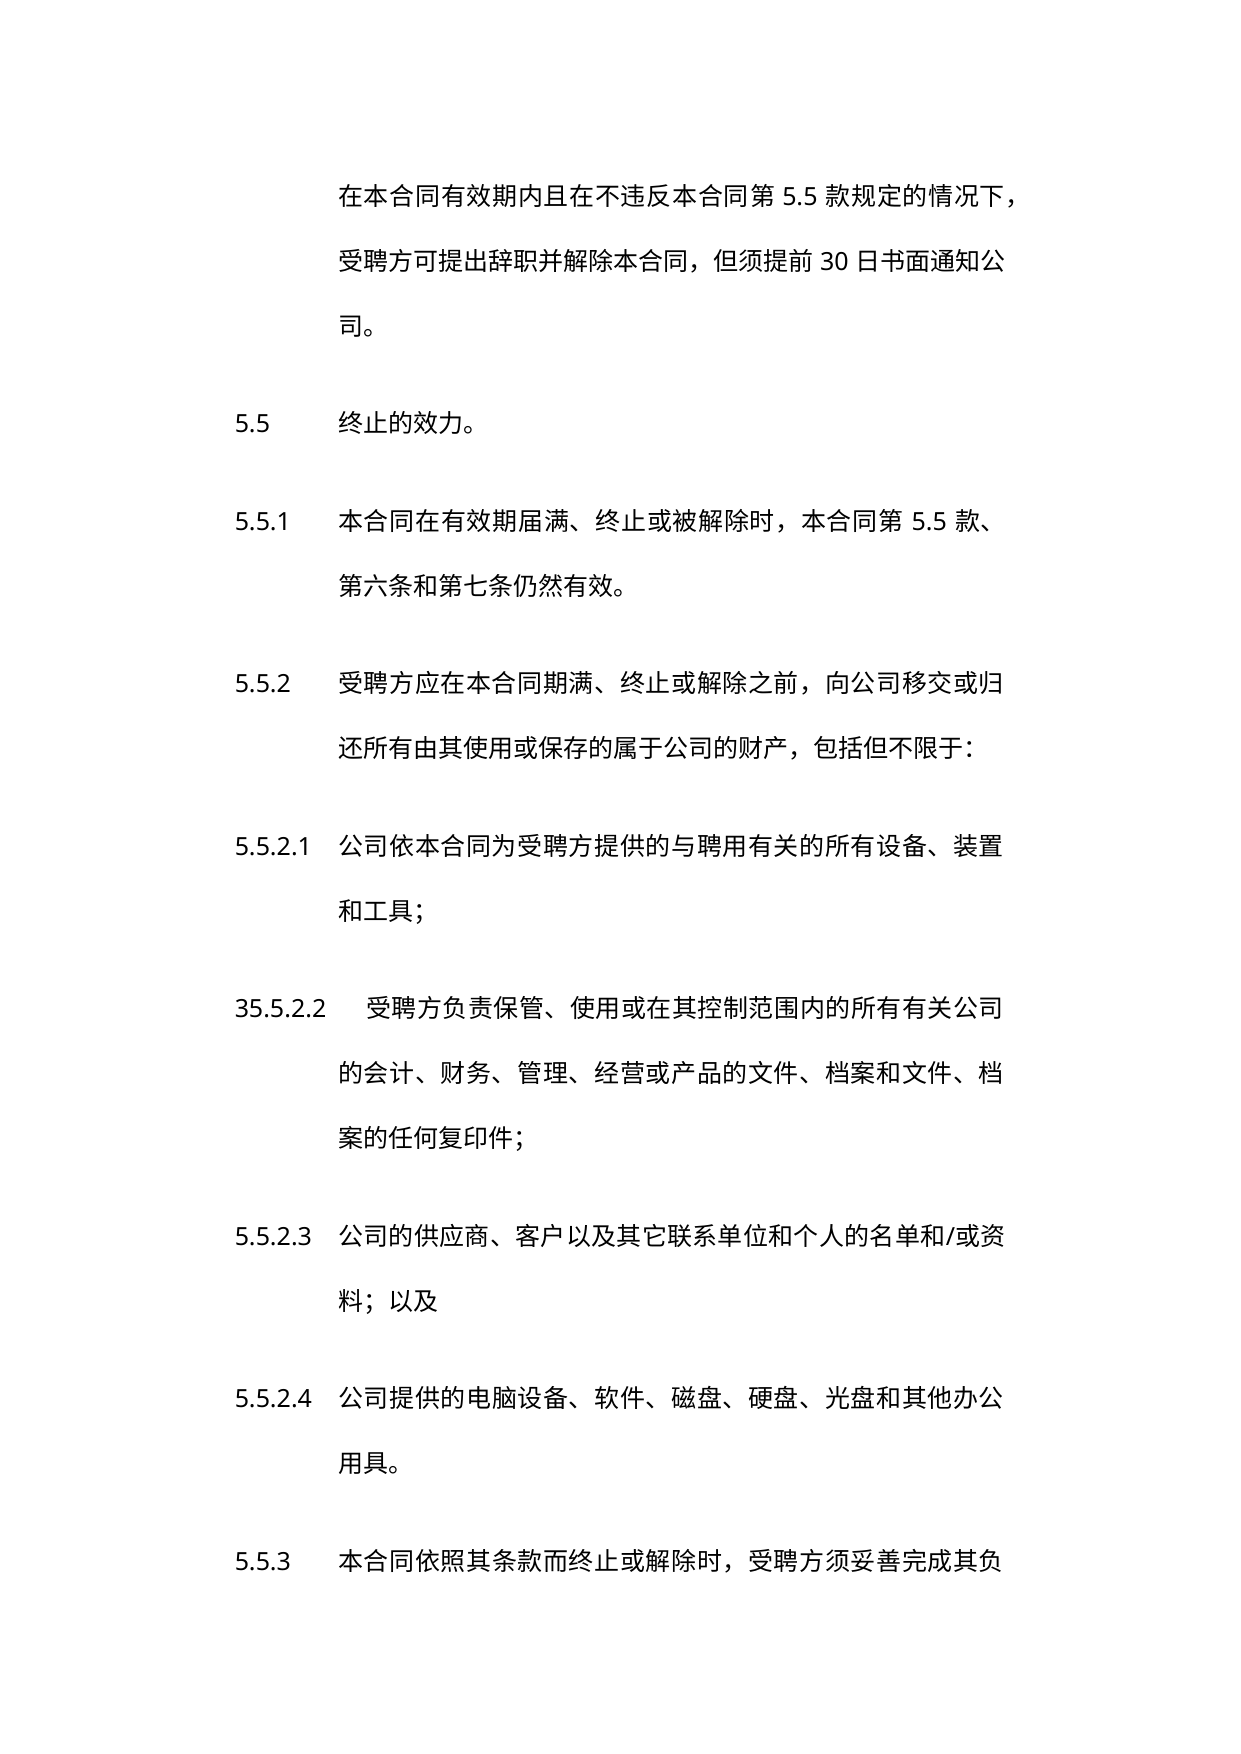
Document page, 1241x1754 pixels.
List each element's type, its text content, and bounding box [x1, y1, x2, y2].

text 35.5.2.2 受聘方负责保管、使用或在其控制范围内的所有有关公司的会计、财务、管理、经营或产品的文件、档案和文件、档案的任何复印件； [234, 974, 1006, 1169]
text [234, 1527, 1006, 1592]
text 5.5.2.3 公司的供应商、客户以及其它联系单位和个人的名单和/或资料；以及 [234, 1202, 1006, 1332]
text 5.5.2.4 公司提供的电脑设备、软件、磁盘、硬盘、光盘和其他办公用具。 [234, 1364, 1006, 1494]
text 在本合同有效期内且在不违反本合同第 5.5 款规定的情况下，受聘方可提出辞职并解除本合同，但须提前 30 日书面通知公司。 [234, 162, 1006, 357]
text 5.5.1 本合同在有效期届满、终止或被解除时，本合同第 5.5 款、第六条和第七条仍然有效。 [234, 487, 1006, 617]
text 5.5.2 受聘方应在本合同期满、终止或解除之前，向公司移交或归还所有由其使用或保存的属于公司的财产，包括但不限于： [234, 649, 1006, 779]
text 5.5 终止的效力。 [234, 389, 1006, 454]
text 5.5.2.1 公司依本合同为受聘方提供的与聘用有关的所有设备、装置和工具； [234, 812, 1006, 942]
